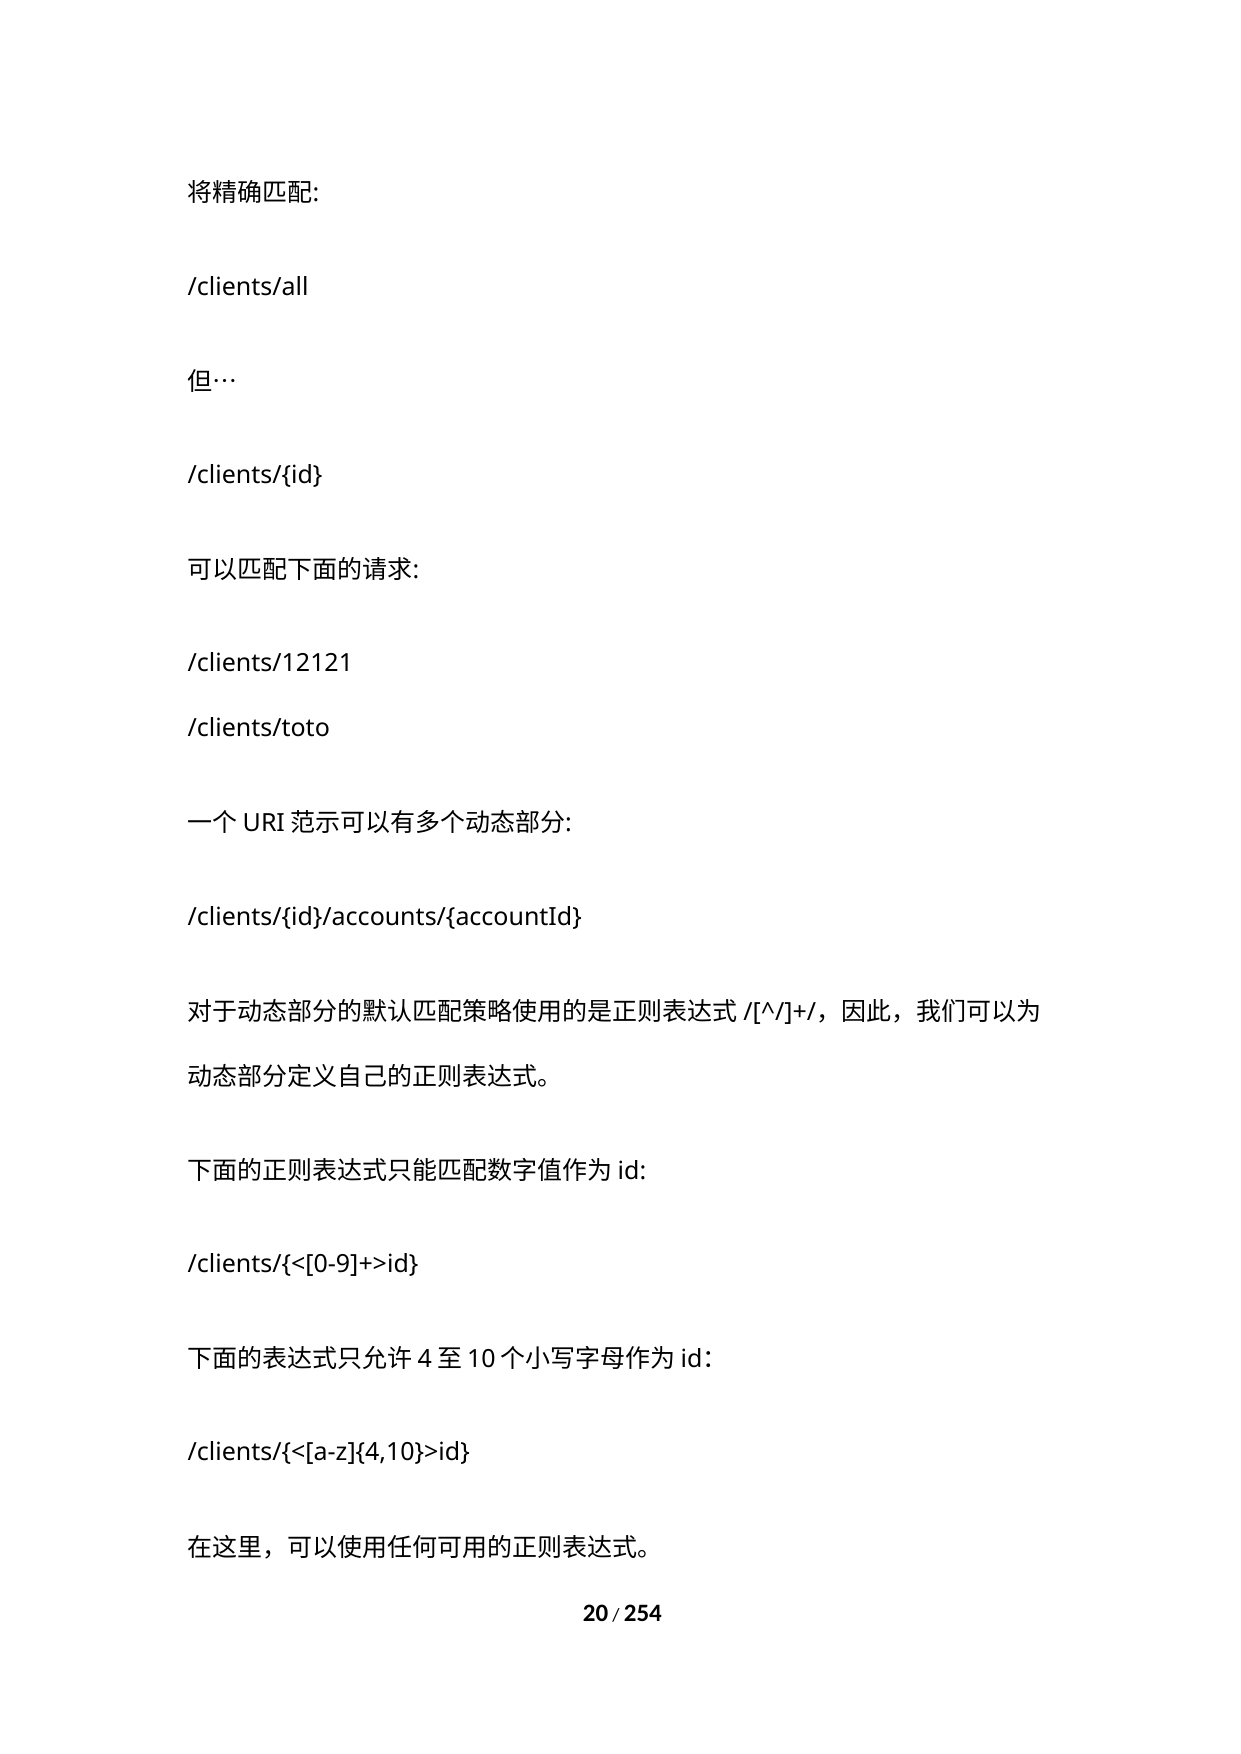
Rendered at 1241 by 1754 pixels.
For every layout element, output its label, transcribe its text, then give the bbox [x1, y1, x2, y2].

text /clients/{id} [187, 441, 1053, 506]
text /clients/{<[a-z]{4,10}>id} [187, 1418, 1053, 1483]
text 下面的表达式只允许4至10个小写字母作为id： [187, 1324, 1053, 1389]
text /clients/{<[0-9]+>id} [187, 1230, 1053, 1295]
text 对于动态部分的默认匹配策略使用的是正则表达式 /[^/]+/，因此，我们可以为动态部分定义自己的正则表达式。 [187, 977, 1053, 1107]
text /clients/12121 [187, 629, 1053, 694]
text /clients/{id}/accounts/{accountId} [187, 883, 1053, 948]
text 可以匹配下面的请求: [187, 535, 1053, 600]
text 但… [187, 347, 1053, 412]
text 将精确匹配: [187, 158, 1053, 223]
text 一个URI范示可以有多个动态部分: [187, 788, 1053, 853]
text /clients/toto [187, 694, 1053, 759]
text /clients/all [187, 253, 1053, 318]
text 下面的正则表达式只能匹配数字值作为id: [187, 1136, 1053, 1201]
text 在这里，可以使用任何可用的正则表达式。 [187, 1513, 1053, 1578]
